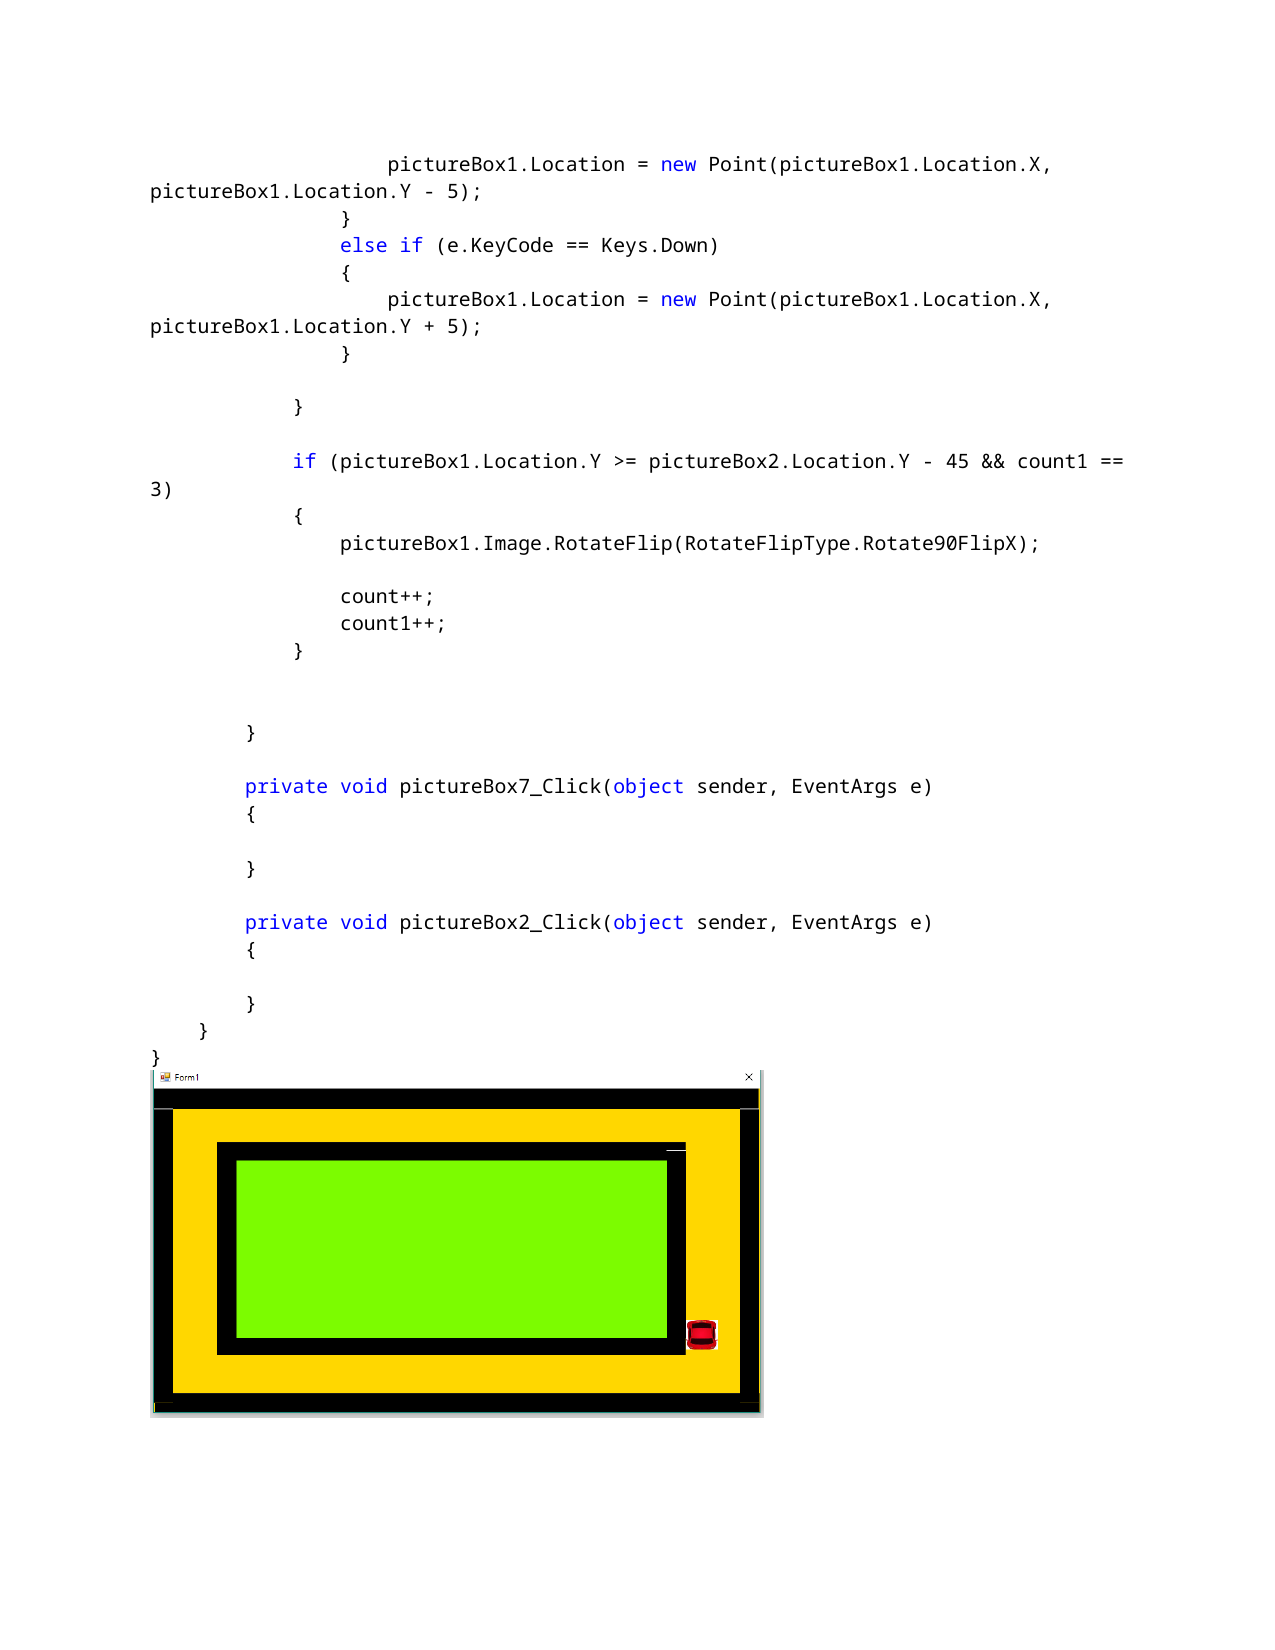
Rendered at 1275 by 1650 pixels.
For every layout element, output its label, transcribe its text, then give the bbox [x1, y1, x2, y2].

text if (pictureBox1.Location.Y >= pictureBox2.Location.Y - 45 && count1 == 3) [150, 448, 1125, 502]
text } [150, 637, 1125, 664]
text } [150, 989, 1125, 1016]
text } [150, 204, 1125, 231]
text { [150, 936, 1125, 962]
text } [150, 854, 1125, 882]
text private void pictureBox2_Click(object sender, EventArgs e) [150, 908, 1125, 936]
text } [150, 339, 1125, 366]
text } [150, 1043, 1125, 1070]
text private void pictureBox7_Click(object sender, EventArgs e) [150, 773, 1125, 799]
text { [150, 502, 1125, 529]
text } [150, 719, 1125, 746]
text } [150, 393, 1125, 420]
text count1++; [150, 610, 1125, 637]
text pictureBox1.Location = new Point(pictureBox1.Location.X, pictureBox1.Location.Y + 5); [150, 285, 1125, 339]
text pictureBox1.Image.RotateFlip(RotateFlipType.Rotate90FlipX); [150, 529, 1125, 556]
text count++; [150, 583, 1125, 610]
text pictureBox1.Location = new Point(pictureBox1.Location.X, pictureBox1.Location.Y - 5); [150, 150, 1125, 204]
text { [150, 799, 1125, 827]
text { [150, 258, 1125, 285]
text else if (e.KeyCode == Keys.Down) [150, 231, 1125, 258]
picture [150, 1070, 764, 1418]
text } [150, 1016, 1125, 1043]
